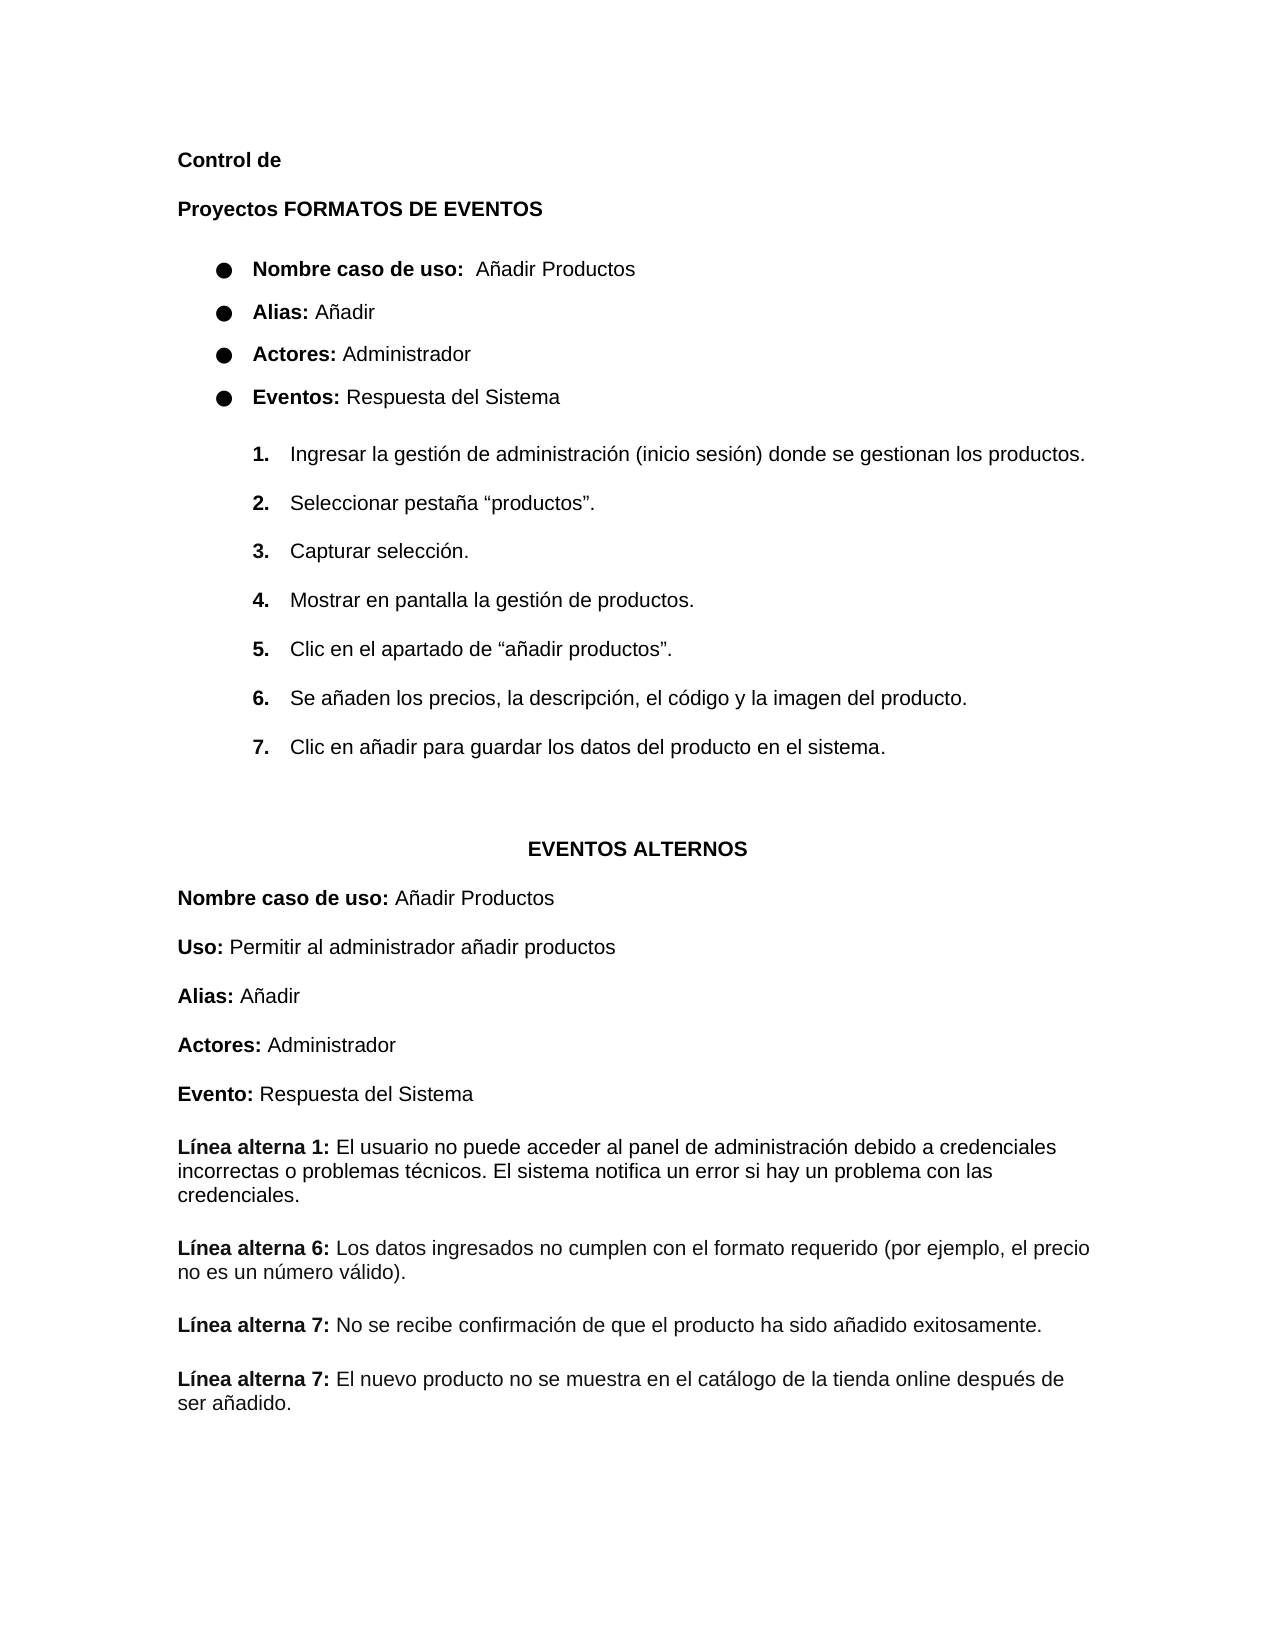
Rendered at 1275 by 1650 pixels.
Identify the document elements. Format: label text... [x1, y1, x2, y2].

text Evento: Respuesta del Sistema [177, 1082, 1098, 1106]
list Eventos: Respuesta del Sistema [215, 374, 1098, 416]
text Control de [177, 148, 1098, 172]
text 6. Se añaden los precios, la descripción, el código y la imagen del producto. [252, 686, 1098, 710]
text 5. Clic en el apartado de “añadir productos”. [252, 637, 1098, 661]
text 7. Clic en añadir para guardar los datos del producto en el sistema. [252, 735, 1098, 759]
text 3. Capturar selección. [252, 539, 1098, 563]
text 2. Seleccionar pestaña “productos”. [252, 490, 1098, 514]
text Nombre caso de uso: Añadir Productos [177, 886, 1098, 910]
text Actores: Administrador [177, 1033, 1098, 1057]
list Nombre caso de uso: Añadir Productos [215, 246, 1098, 288]
text Línea alterna 7: No se recibe confirmación de que el producto ha sido añadido exitosamente. [177, 1313, 1098, 1337]
text EVENTOS ALTERNOS [177, 837, 1098, 861]
list Alias: Añadir [215, 288, 1098, 331]
text 4. Mostrar en pantalla la gestión de productos. [252, 588, 1098, 612]
text 1. Ingresar la gestión de administración (inicio sesión) donde se gestionan los productos. [252, 441, 1098, 465]
text Línea alterna 1: El usuario no puede acceder al panel de administración debido a credenciales incorrectas o problemas técnicos. El sistema notifica un error si hay un problema con las credenciales. [177, 1135, 1098, 1207]
text Línea alterna 6: Los datos ingresados no cumplen con el formato requerido (por ejemplo, el precio no es un número válido). [177, 1236, 1098, 1284]
text Uso: Permitir al administrador añadir productos [177, 935, 1098, 959]
list Actores: Administrador [215, 331, 1098, 374]
text Alias: Añadir [177, 984, 1098, 1008]
text Línea alterna 7: El nuevo producto no se muestra en el catálogo de la tienda online después de ser añadido. [177, 1366, 1098, 1414]
text Proyectos FORMATOS DE EVENTOS [177, 197, 1098, 221]
